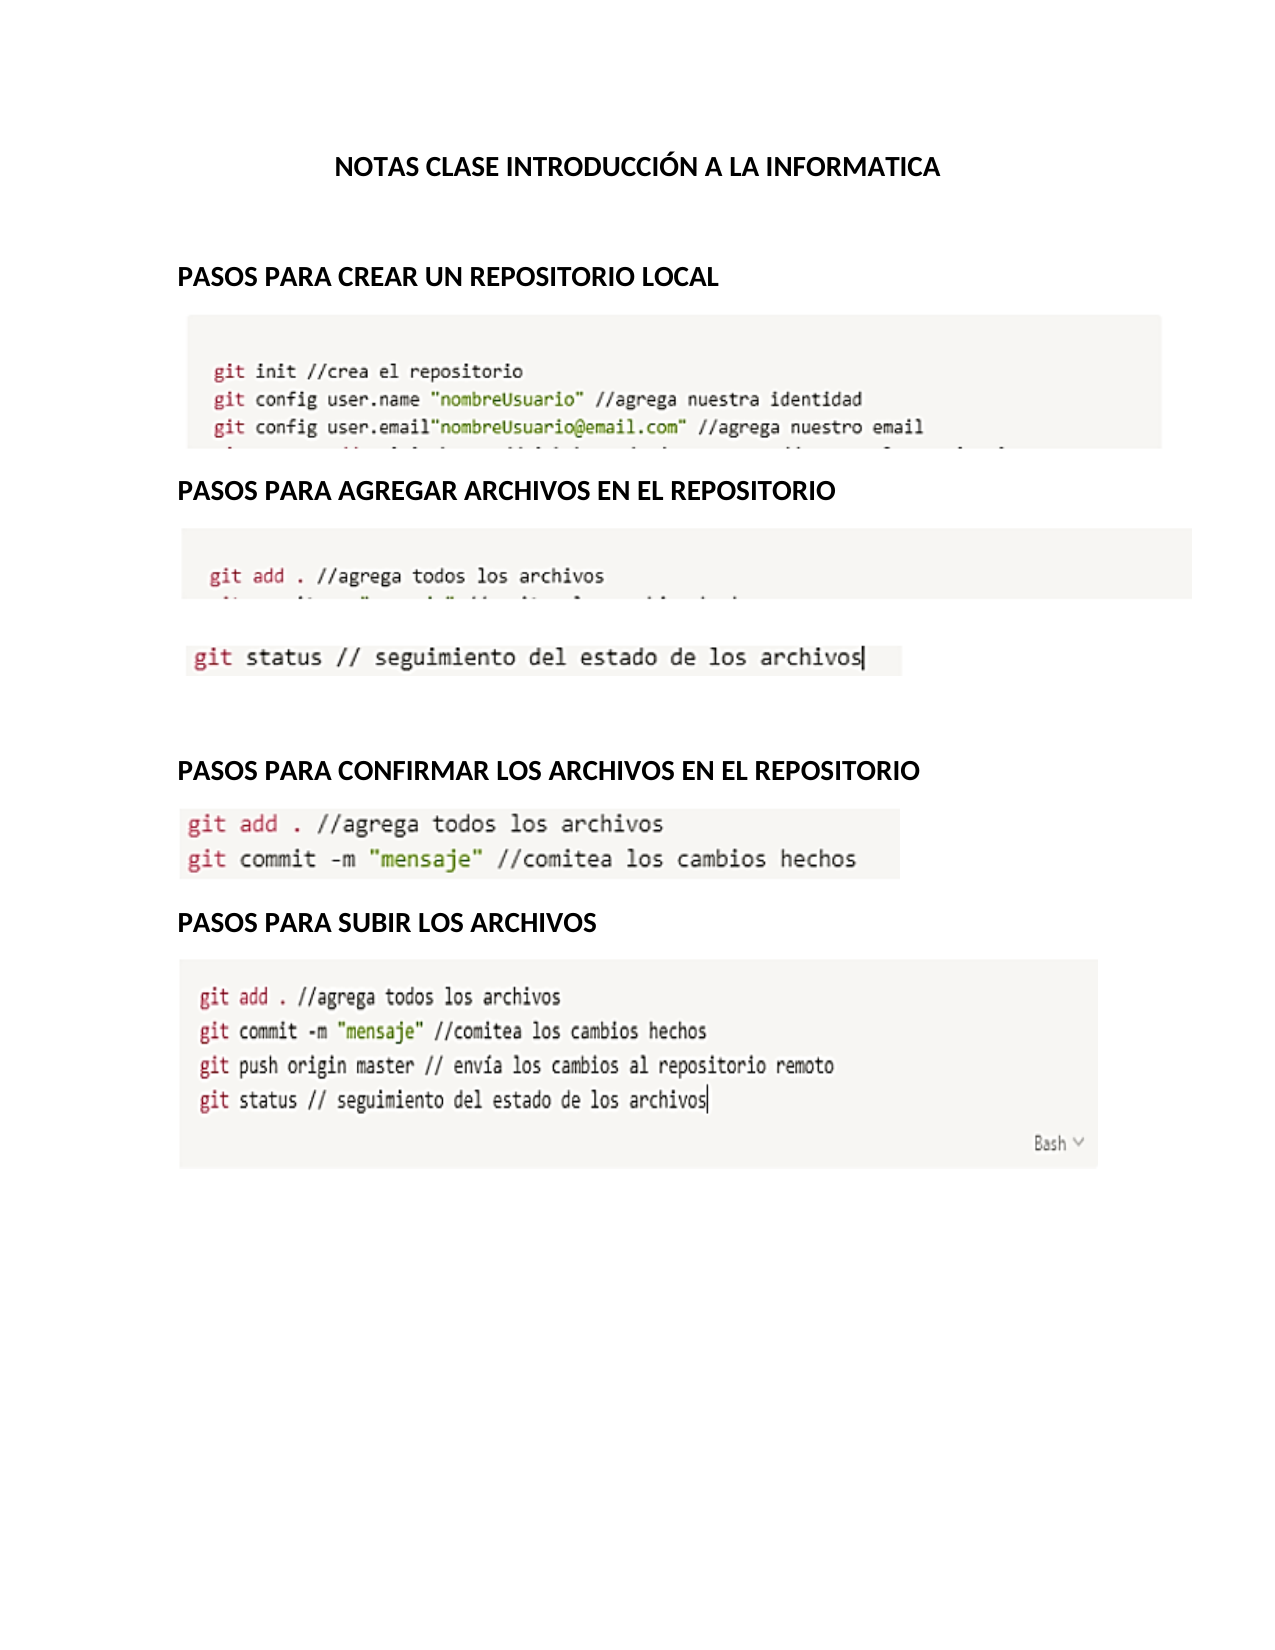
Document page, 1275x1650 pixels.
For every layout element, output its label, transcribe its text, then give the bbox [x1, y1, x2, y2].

picture [177, 312, 1164, 452]
picture [177, 806, 900, 884]
text PASOS PARA CONFIRMAR LOS ARCHIVOS EN EL REPOSITORIO [177, 752, 1098, 787]
picture [177, 527, 1192, 676]
text PASOS PARA SUBIR LOS ARCHIVOS [177, 904, 1098, 939]
text PASOS PARA AGREGAR ARCHIVOS EN EL REPOSITORIO [177, 472, 1098, 508]
text NOTAS CLASE INTRODUCCIÓN A LA INFORMATICA [177, 148, 1098, 183]
text PASOS PARA CREAR UN REPOSITORIO LOCAL [177, 258, 1098, 293]
picture [177, 958, 1098, 1169]
